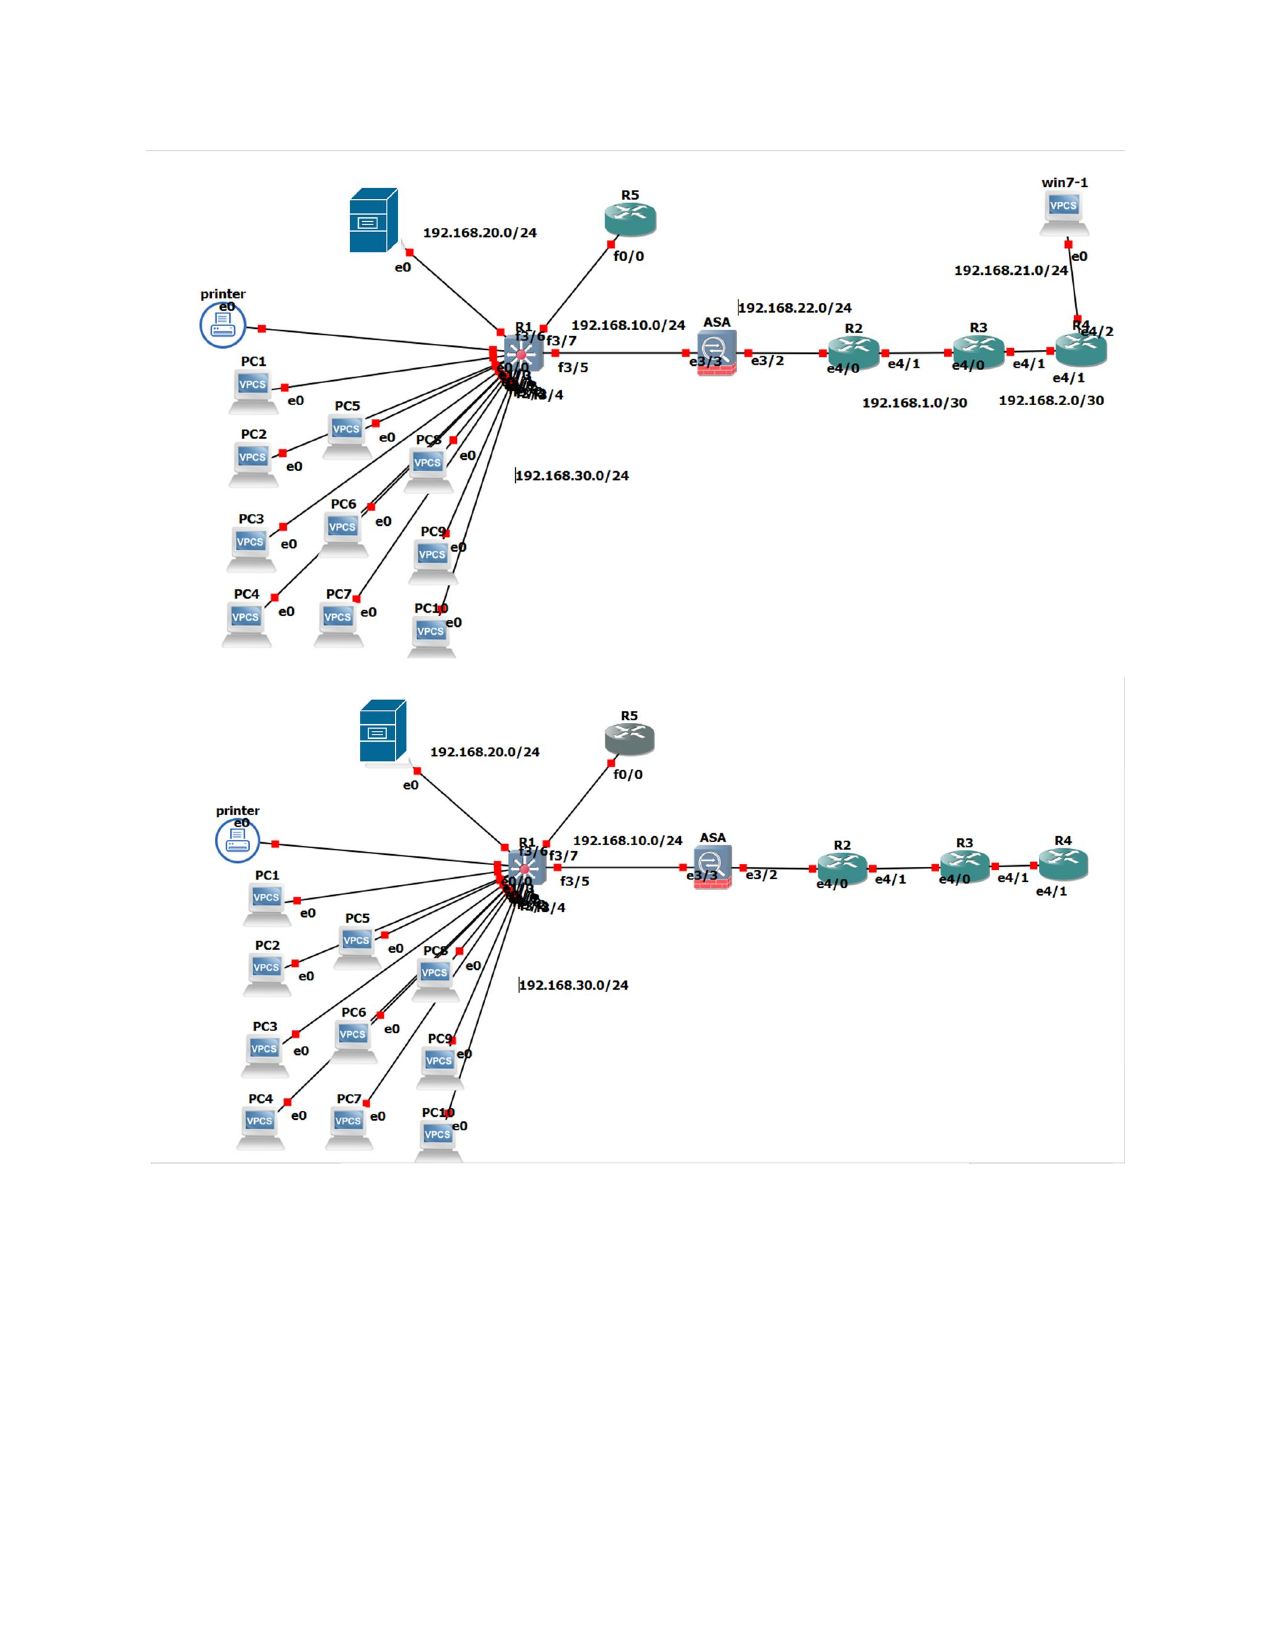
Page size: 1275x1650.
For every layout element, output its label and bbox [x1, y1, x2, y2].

picture [146, 149, 1125, 659]
picture [151, 677, 1125, 1164]
